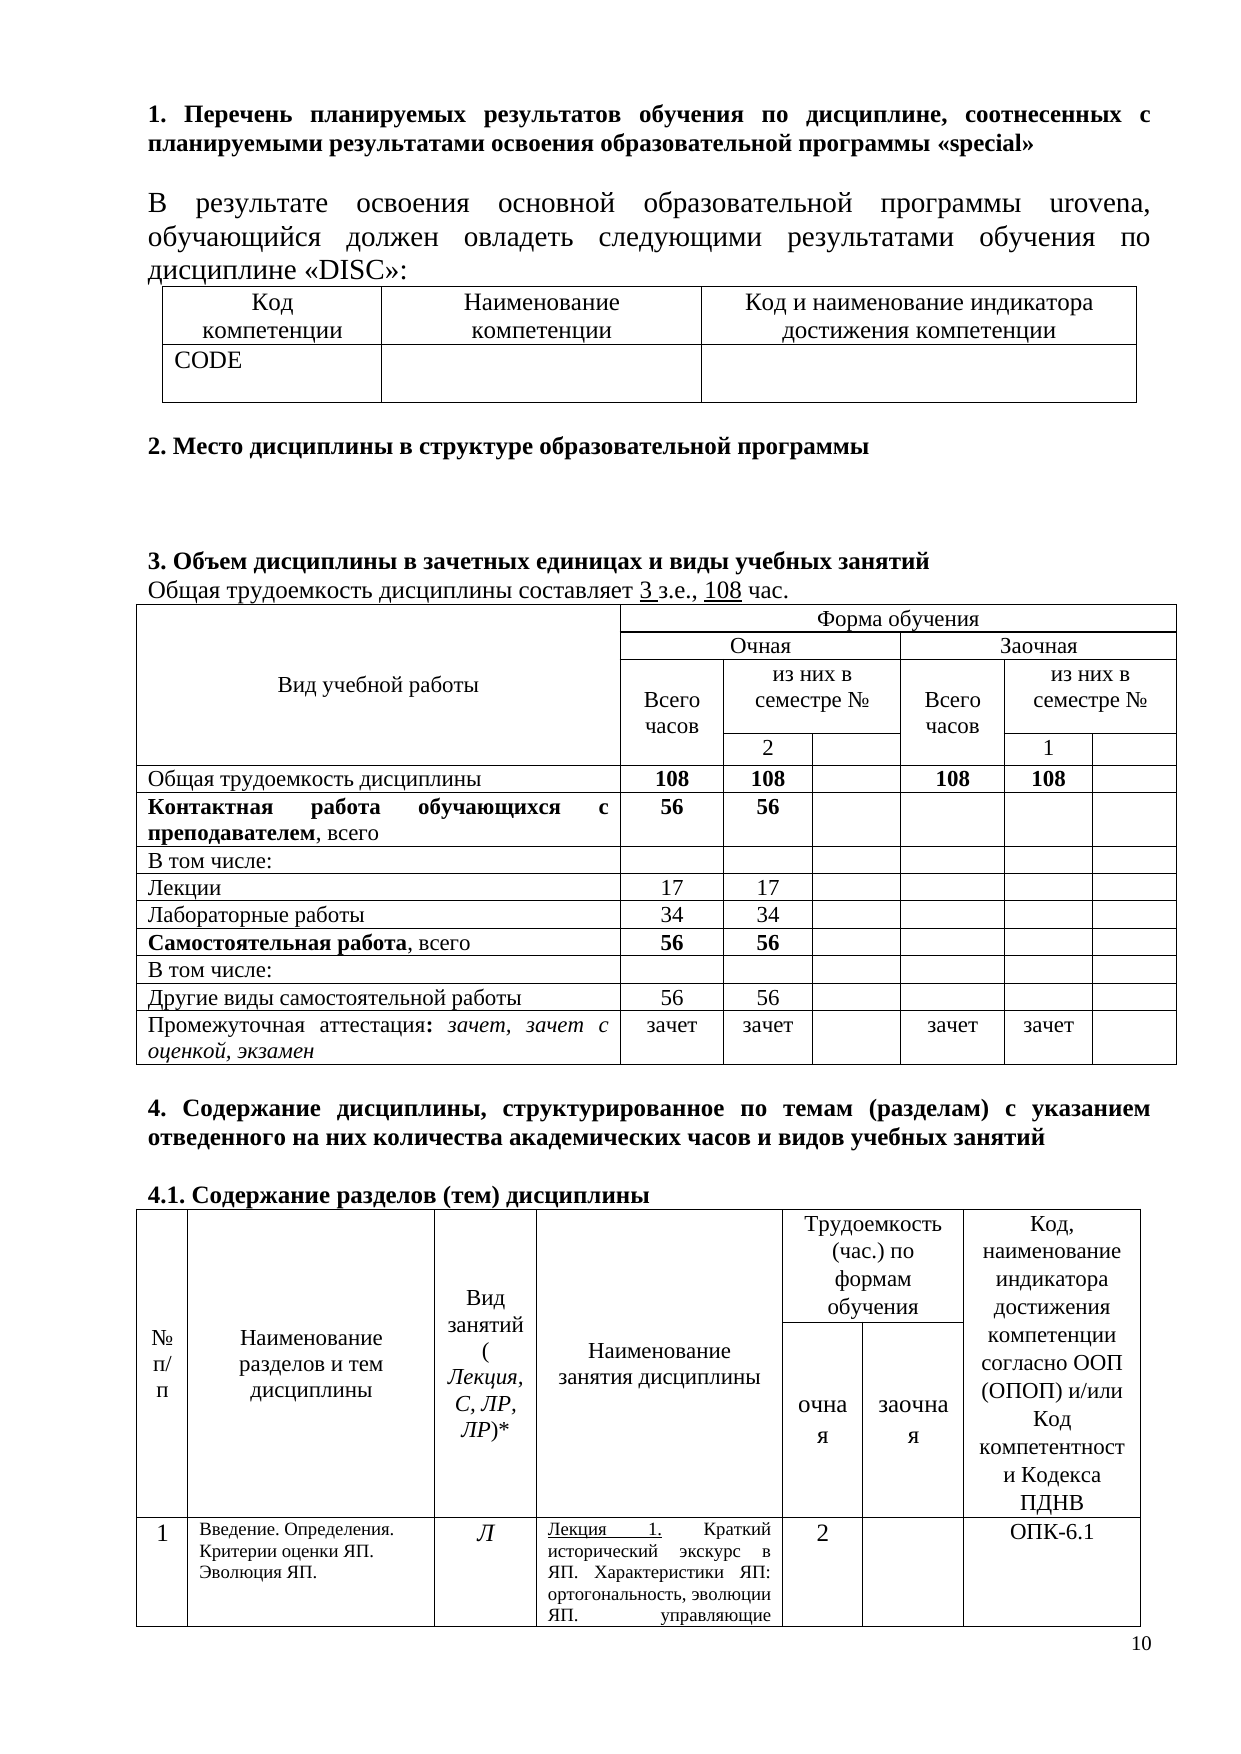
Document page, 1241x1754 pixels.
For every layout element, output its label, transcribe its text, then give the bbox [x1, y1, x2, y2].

table_cell [1005, 956, 1092, 983]
table_cell Всего часов [621, 660, 723, 764]
table_cell [702, 345, 1136, 402]
table_cell 1 [1005, 734, 1092, 764]
table_cell [901, 929, 1004, 955]
table_cell [1093, 793, 1176, 846]
table_cell В том числе: [137, 956, 620, 983]
table_cell [1093, 766, 1176, 792]
table_cell 56 [621, 929, 723, 955]
table_cell [1005, 874, 1092, 900]
table_cell 17 [724, 874, 812, 900]
table_cell [901, 793, 1004, 846]
table_cell зачет [901, 1011, 1004, 1064]
table_header Наименование занятия дисциплины [537, 1210, 782, 1517]
table_cell В том числе: [137, 847, 620, 873]
table_header Код компетенции [163, 287, 381, 344]
table_cell [813, 956, 900, 983]
table_cell из них в семестре № [1005, 660, 1176, 733]
table_cell Лабораторные работы [137, 901, 620, 928]
table_cell Контактная работа обучающихся с преподавателем, всего [137, 793, 620, 846]
table_cell [724, 847, 812, 873]
table_cell 108 [724, 766, 812, 792]
table_header Трудоемкость (час.) по формам обучения [783, 1210, 963, 1322]
table_cell [813, 847, 900, 873]
table_cell 17 [621, 874, 723, 900]
table_cell [901, 847, 1004, 873]
table_cell заочная [863, 1323, 963, 1517]
table_cell 56 [621, 793, 723, 846]
table_header Код и наименование индикатора достижения компетенции [702, 287, 1136, 344]
table_cell [1005, 847, 1092, 873]
table_cell Промежуточная аттестация: зачет, зачет с оценкой, экзамен [137, 1011, 620, 1064]
table_cell Заочная [901, 633, 1176, 659]
table_cell зачет [1005, 1011, 1092, 1064]
table_cell [724, 956, 812, 983]
table_cell 56 [724, 929, 812, 955]
table_cell [813, 874, 900, 900]
table_cell 34 [724, 901, 812, 928]
table_cell [901, 984, 1004, 1010]
table_cell [813, 929, 900, 955]
text 4. Содержание дисциплины, структурированное по темам (разделам) с указанием отведенного на них количества академических часов и видов учебных занятий [148, 1093, 1152, 1151]
table_cell Общая трудоемкость дисциплины [137, 766, 620, 792]
table_header Вид учебной работы [137, 605, 620, 764]
table_header Вид занятий (Лекция, С, ЛР, ЛР)* [435, 1210, 536, 1517]
table_cell [813, 793, 900, 846]
table_cell Л [435, 1518, 536, 1626]
table_header Наименование разделов и тем дисциплины [188, 1210, 434, 1517]
text 2. Место дисциплины в структуре образовательной программы [148, 431, 1152, 460]
table_cell [1093, 847, 1176, 873]
table_cell [1005, 984, 1092, 1010]
table_cell 108 [901, 766, 1004, 792]
table_cell [901, 901, 1004, 928]
table_cell очная [783, 1323, 862, 1517]
table_cell [1093, 929, 1176, 955]
table_cell 34 [621, 901, 723, 928]
table_cell ОПК-6.1 [964, 1518, 1140, 1626]
table_cell [813, 734, 900, 764]
table_cell [1093, 901, 1176, 928]
table_cell 56 [724, 984, 812, 1010]
table_cell CODE [163, 345, 381, 402]
text В результате освоения основной образовательной программы urovenа, обучающийся должен овладеть следующими результатами обучения по дисциплине «DISC»: [148, 185, 1152, 286]
table_cell [1093, 984, 1176, 1010]
table_cell Самостоятельная работа, всего [137, 929, 620, 955]
table_cell [1093, 874, 1176, 900]
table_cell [537, 1518, 782, 1626]
table_cell [1005, 901, 1092, 928]
table_cell [1093, 1011, 1176, 1064]
table_cell Другие виды самостоятельной работы [137, 984, 620, 1010]
table_cell [1005, 793, 1092, 846]
table_cell 56 [724, 793, 812, 846]
table_header Форма обучения [621, 605, 1176, 631]
table_cell 2 [724, 734, 812, 764]
table_cell [1005, 929, 1092, 955]
table_cell [901, 956, 1004, 983]
table_cell [813, 766, 900, 792]
table_cell [901, 874, 1004, 900]
table_header Код, наименование индикатора достижения компетенции согласно ООП (ОПОП) и/или Код компетентности Кодекса ПДНВ [964, 1210, 1140, 1517]
table_cell 1 [137, 1518, 187, 1626]
table_cell Лекции [137, 874, 620, 900]
table_cell [813, 1011, 900, 1064]
table_cell Всего часов [901, 660, 1004, 764]
table_cell [813, 901, 900, 928]
table_cell Очная [621, 633, 900, 659]
table_header Наименование компетенции [382, 287, 701, 344]
table_cell зачет [621, 1011, 723, 1064]
table_cell [863, 1518, 963, 1626]
text 1. Перечень планируемых результатов обучения по дисциплине, соотнесенных с планируемыми результатами освоения образовательной программы «special» [148, 99, 1152, 156]
table_cell [621, 847, 723, 873]
table_cell зачет [724, 1011, 812, 1064]
table_cell [813, 984, 900, 1010]
table_cell [621, 956, 723, 983]
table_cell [188, 1518, 434, 1626]
text Общая трудоемкость дисциплины составляет 3 з.е., 108 час. [148, 575, 1152, 604]
table_cell из них в семестре № [724, 660, 900, 733]
table_cell 108 [621, 766, 723, 792]
table_cell [382, 345, 701, 402]
text 4.1. Содержание разделов (тем) дисциплины [148, 1180, 1152, 1208]
text 3. Объем дисциплины в зачетных единицах и виды учебных занятий [148, 546, 1152, 575]
table_header № п/п [137, 1210, 187, 1517]
table_cell [1093, 956, 1176, 983]
table_cell 56 [621, 984, 723, 1010]
table_cell 2 [783, 1518, 862, 1626]
table_cell 108 [1005, 766, 1092, 792]
table_cell [1093, 734, 1176, 764]
